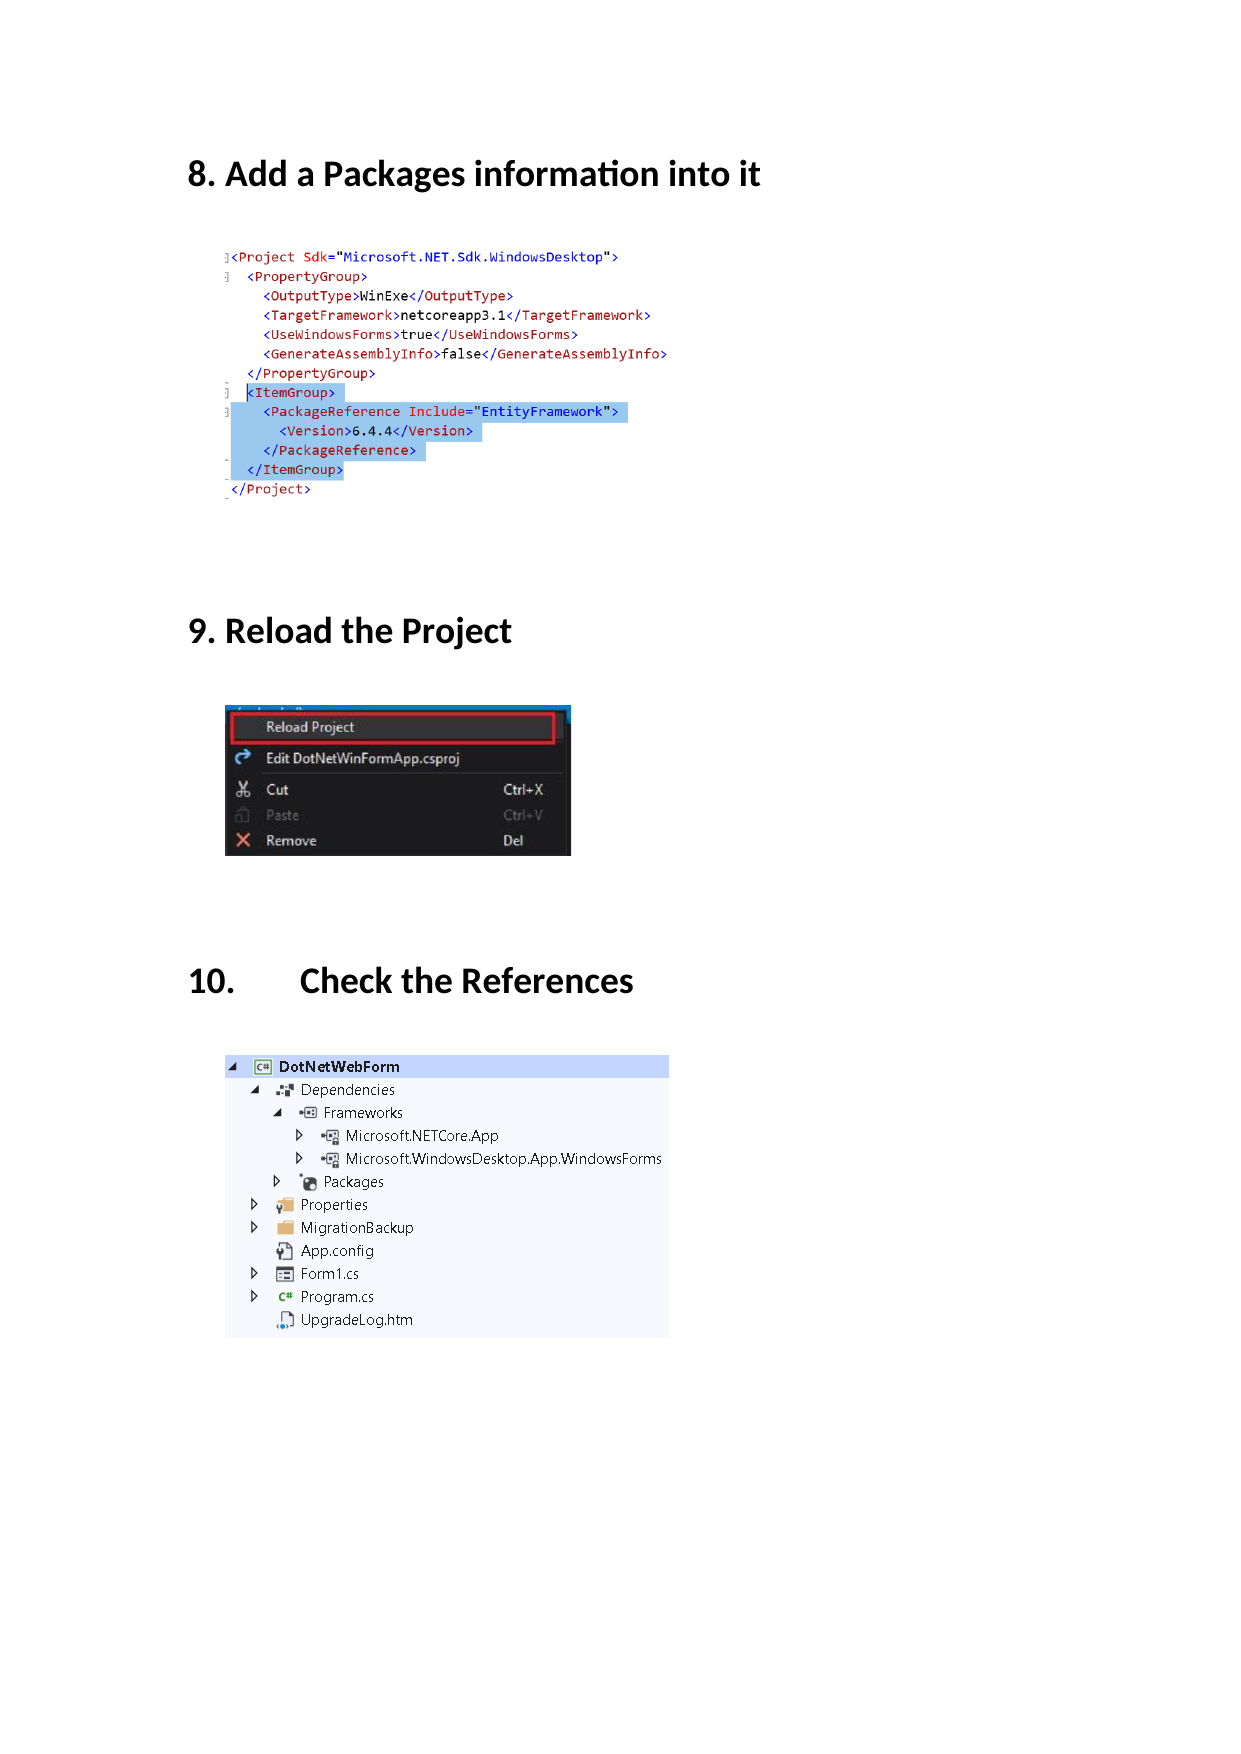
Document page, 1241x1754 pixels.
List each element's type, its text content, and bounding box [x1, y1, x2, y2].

list Reload the Project [187, 607, 1090, 653]
picture [225, 1055, 670, 1338]
picture [225, 705, 572, 856]
list Add a Packages information into it [187, 150, 1090, 196]
picture [225, 248, 680, 506]
list Check the References [187, 957, 1090, 1002]
